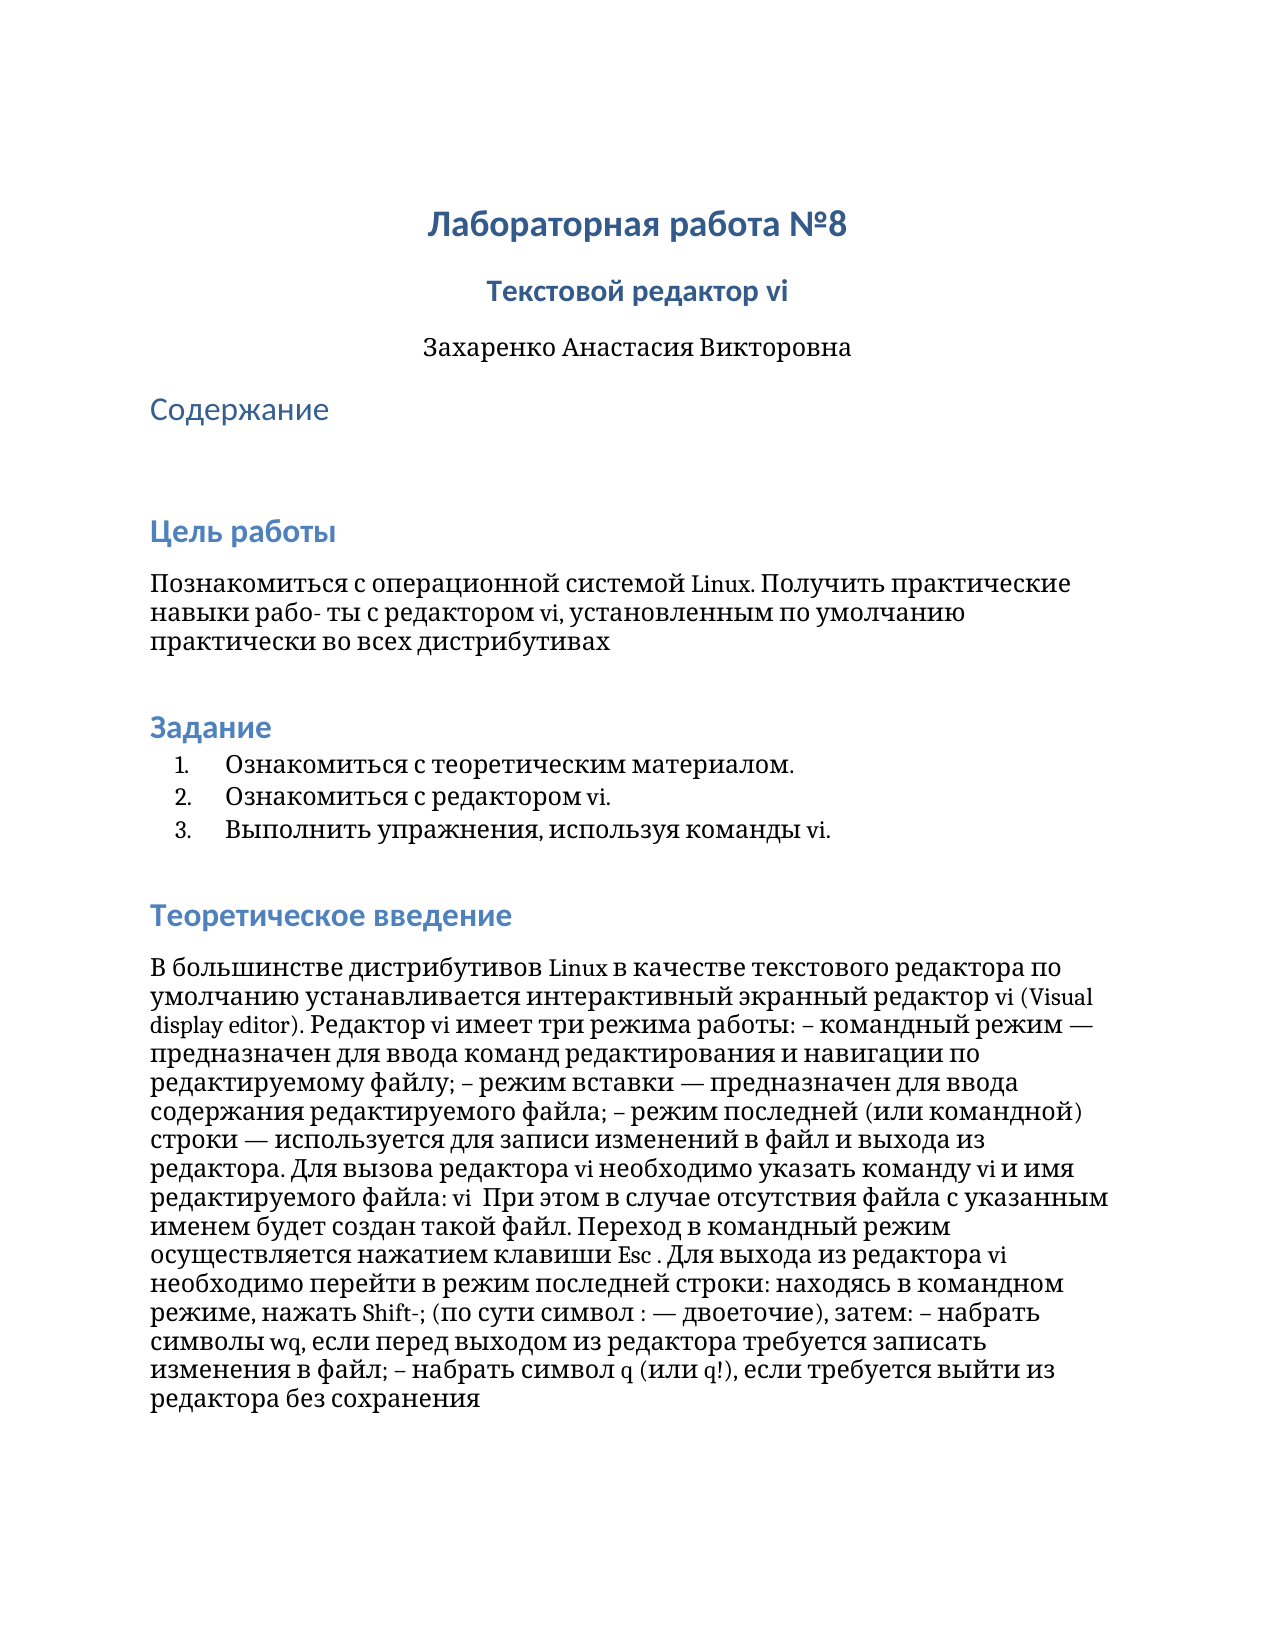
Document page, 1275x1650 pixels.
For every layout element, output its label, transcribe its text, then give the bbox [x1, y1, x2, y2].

subtitle Текстовой редактор vi [150, 271, 1125, 309]
list Ознакомиться с редактором vi. [175, 783, 1125, 812]
text Познакомиться с операционной системой Linux. Получить практические навыки рабо- ты с редактором vi, установленным по умолчанию практически во всех дистрибутивах [150, 570, 1125, 656]
text Захаренко Анастасия Викторовна [150, 334, 1125, 363]
title Лабораторная работа №8 [150, 200, 1125, 246]
text В большинстве дистрибутивов Linux в качестве текстового редактора по умолчанию устанавливается интерактивный экранный редактор vi (Visual display editor). Редактор vi имеет три режима работы: – командный режим — предназначен для ввода команд редактирования и навигации по редактируемому файлу; – режим вставки — предназначен для ввода содержания редактируемого файла; – режим последней (или командной) строки — используется для записи изменений в файл и выхода из редактора. Для вызова редактора vi необходимо указать команду vi и имя редактируемого файла: vi При этом в случае отсутствия файла с указанным именем будет создан такой файл. Переход в командный режим осуществляется нажатием клавиши Esc . Для выхода из редактора vi необходимо перейти в режим последней строки: находясь в командном режиме, нажать Shift-; (по сути символ : — двоеточие), затем: – набрать символы wq, если перед выходом из редактора требуется записать изменения в файл; – набрать символ q (или q!), если требуется выйти из редактора без сохранения [150, 954, 1125, 1414]
list Выполнить упражнения, используя команды vi. [175, 816, 1125, 844]
subtitle Задание [150, 706, 1125, 747]
subtitle Цель работы [150, 510, 1125, 551]
subtitle Теоретическое введение [150, 894, 1125, 935]
list Ознакомиться с теоретическим материалом. [175, 751, 1125, 779]
